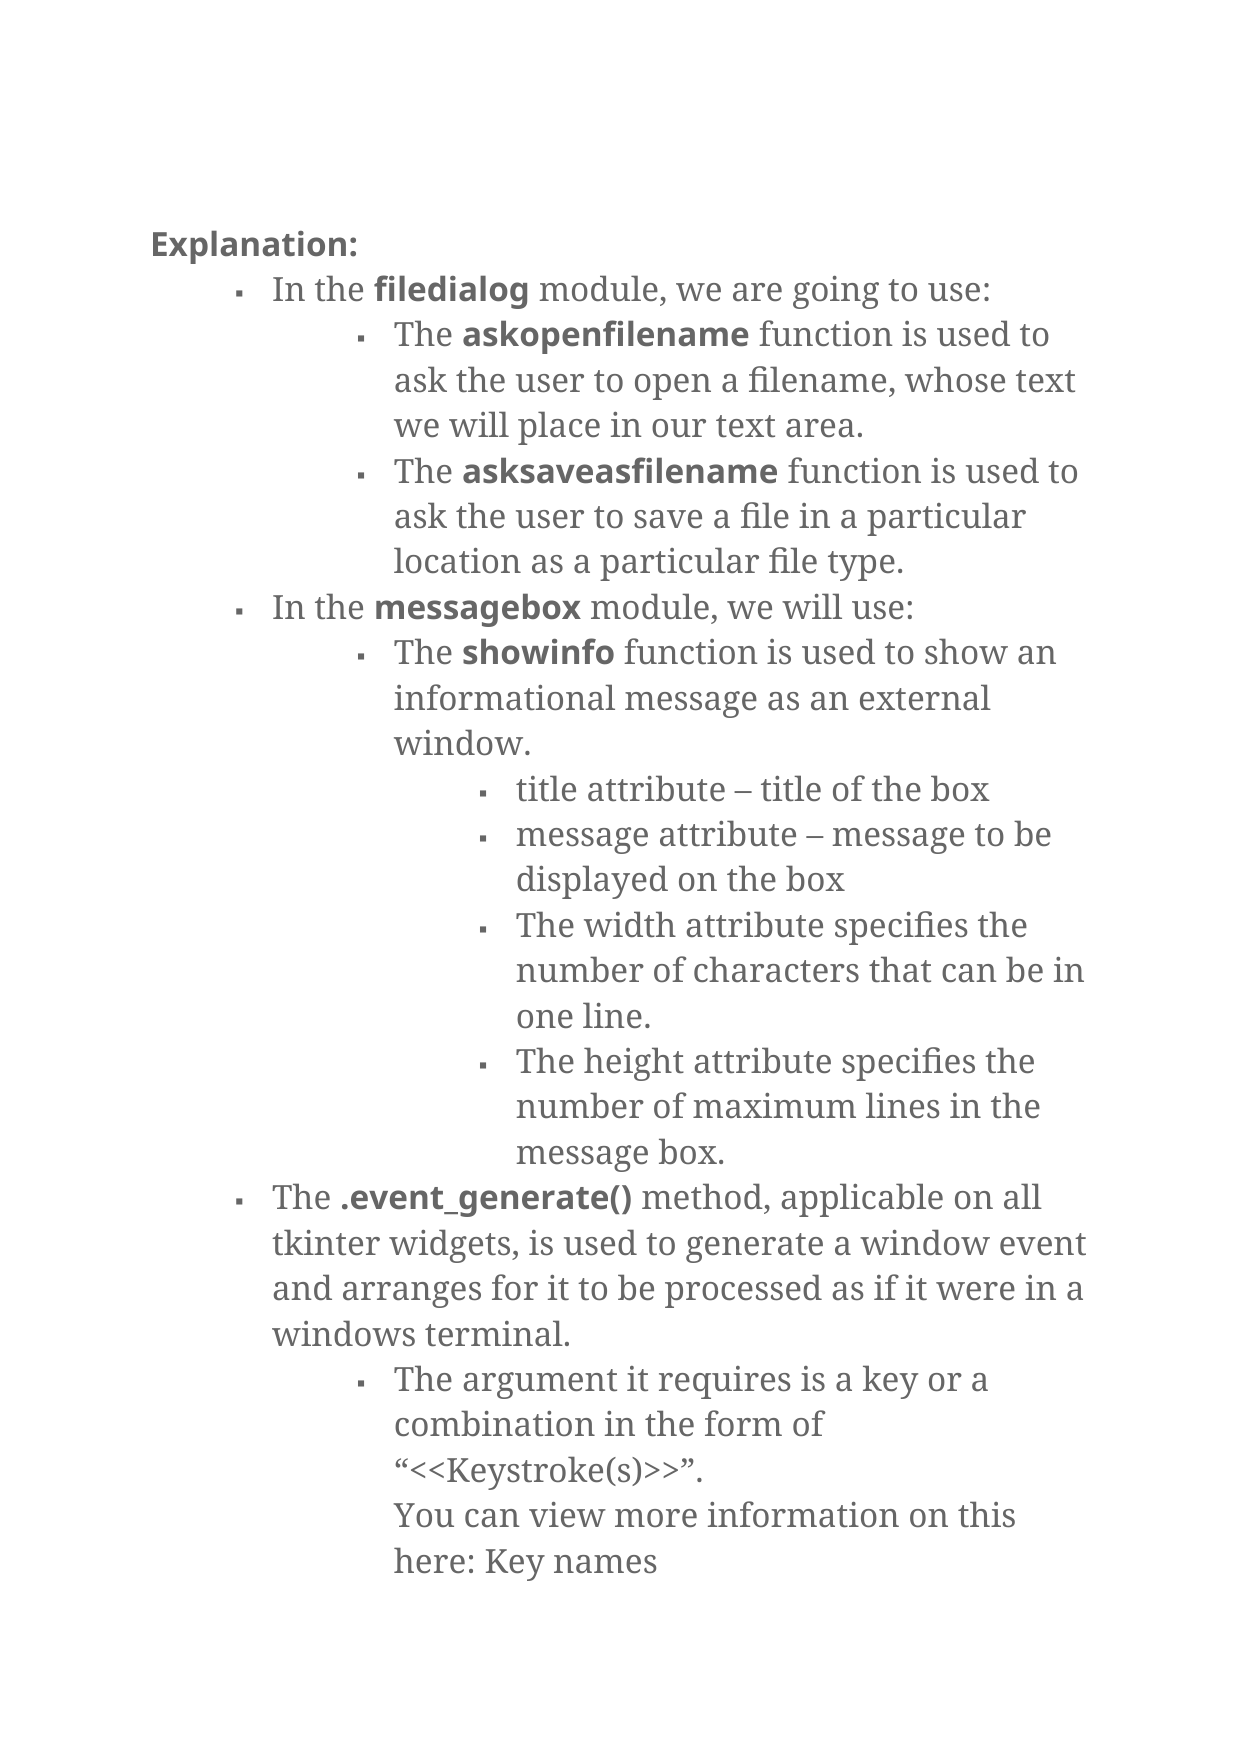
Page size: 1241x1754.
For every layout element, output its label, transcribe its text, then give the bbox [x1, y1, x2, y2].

list The height attribute specifies the number of maximum lines in the message box. [478, 1038, 1090, 1174]
list In the filedialog module, we are going to use: [234, 266, 1090, 311]
list In the messagebox module, we will use: [234, 584, 1090, 629]
list The asksaveasfilename function is used to ask the user to save a file in a particular location as a particular file type. [356, 447, 1090, 584]
list The showinfo function is used to show an informational message as an external window. [356, 629, 1090, 765]
list message attribute – message to be displayed on the box [478, 811, 1090, 902]
list The askopenfilename function is used to ask the user to open a filename, whose text we will place in our text area. [356, 311, 1090, 447]
list The .event_generate() method, applicable on all tkinter widgets, is used to generate a window event and arranges for it to be processed as if it were in a windows terminal. [234, 1174, 1090, 1356]
list The width attribute specifies the number of characters that can be in one line. [478, 902, 1090, 1038]
text Explanation: [150, 220, 1090, 266]
list The argument it requires is a key or a combination in the form of “<<Keystroke(s)>>”. You can view more information on this here: Key names [356, 1356, 1090, 1583]
list title attribute – title of the box [478, 765, 1090, 811]
